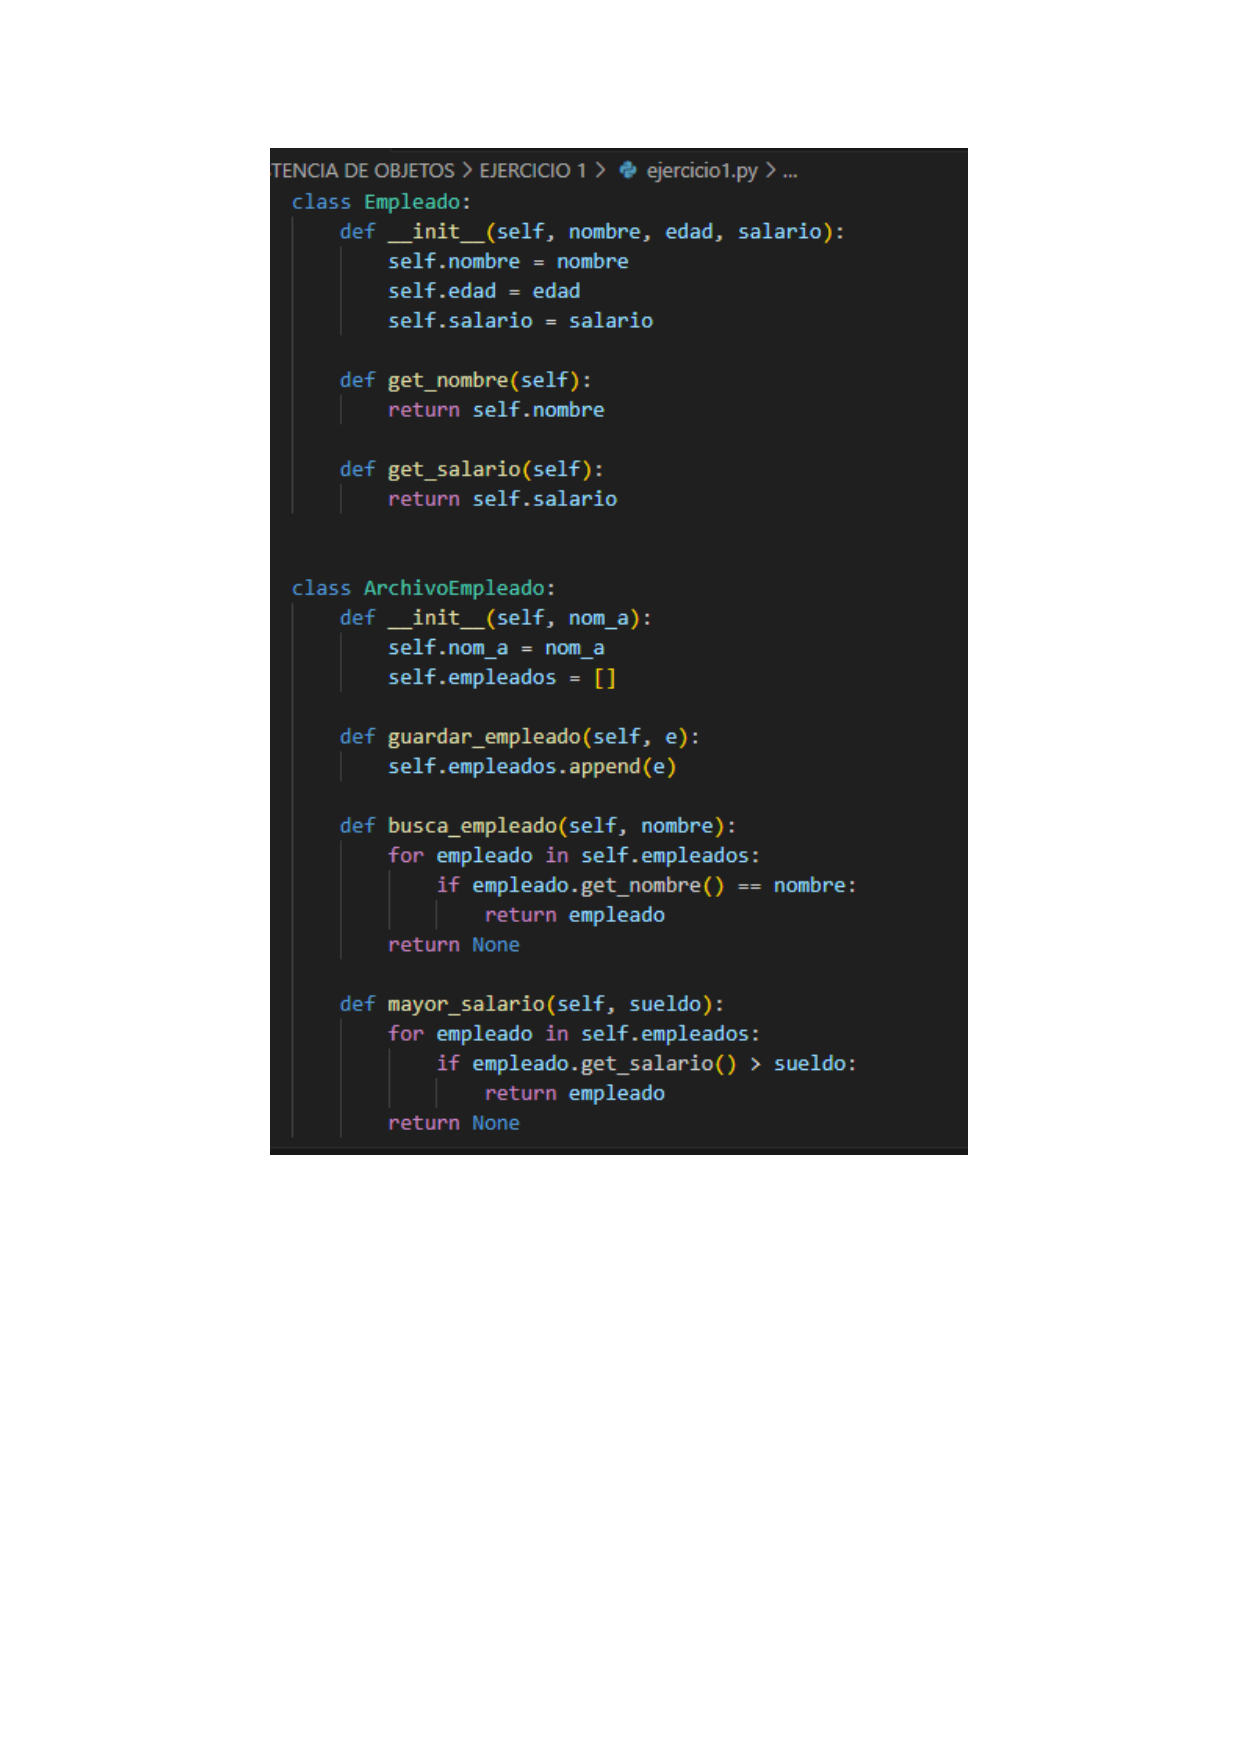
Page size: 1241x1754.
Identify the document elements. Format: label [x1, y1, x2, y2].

picture [270, 148, 968, 1155]
